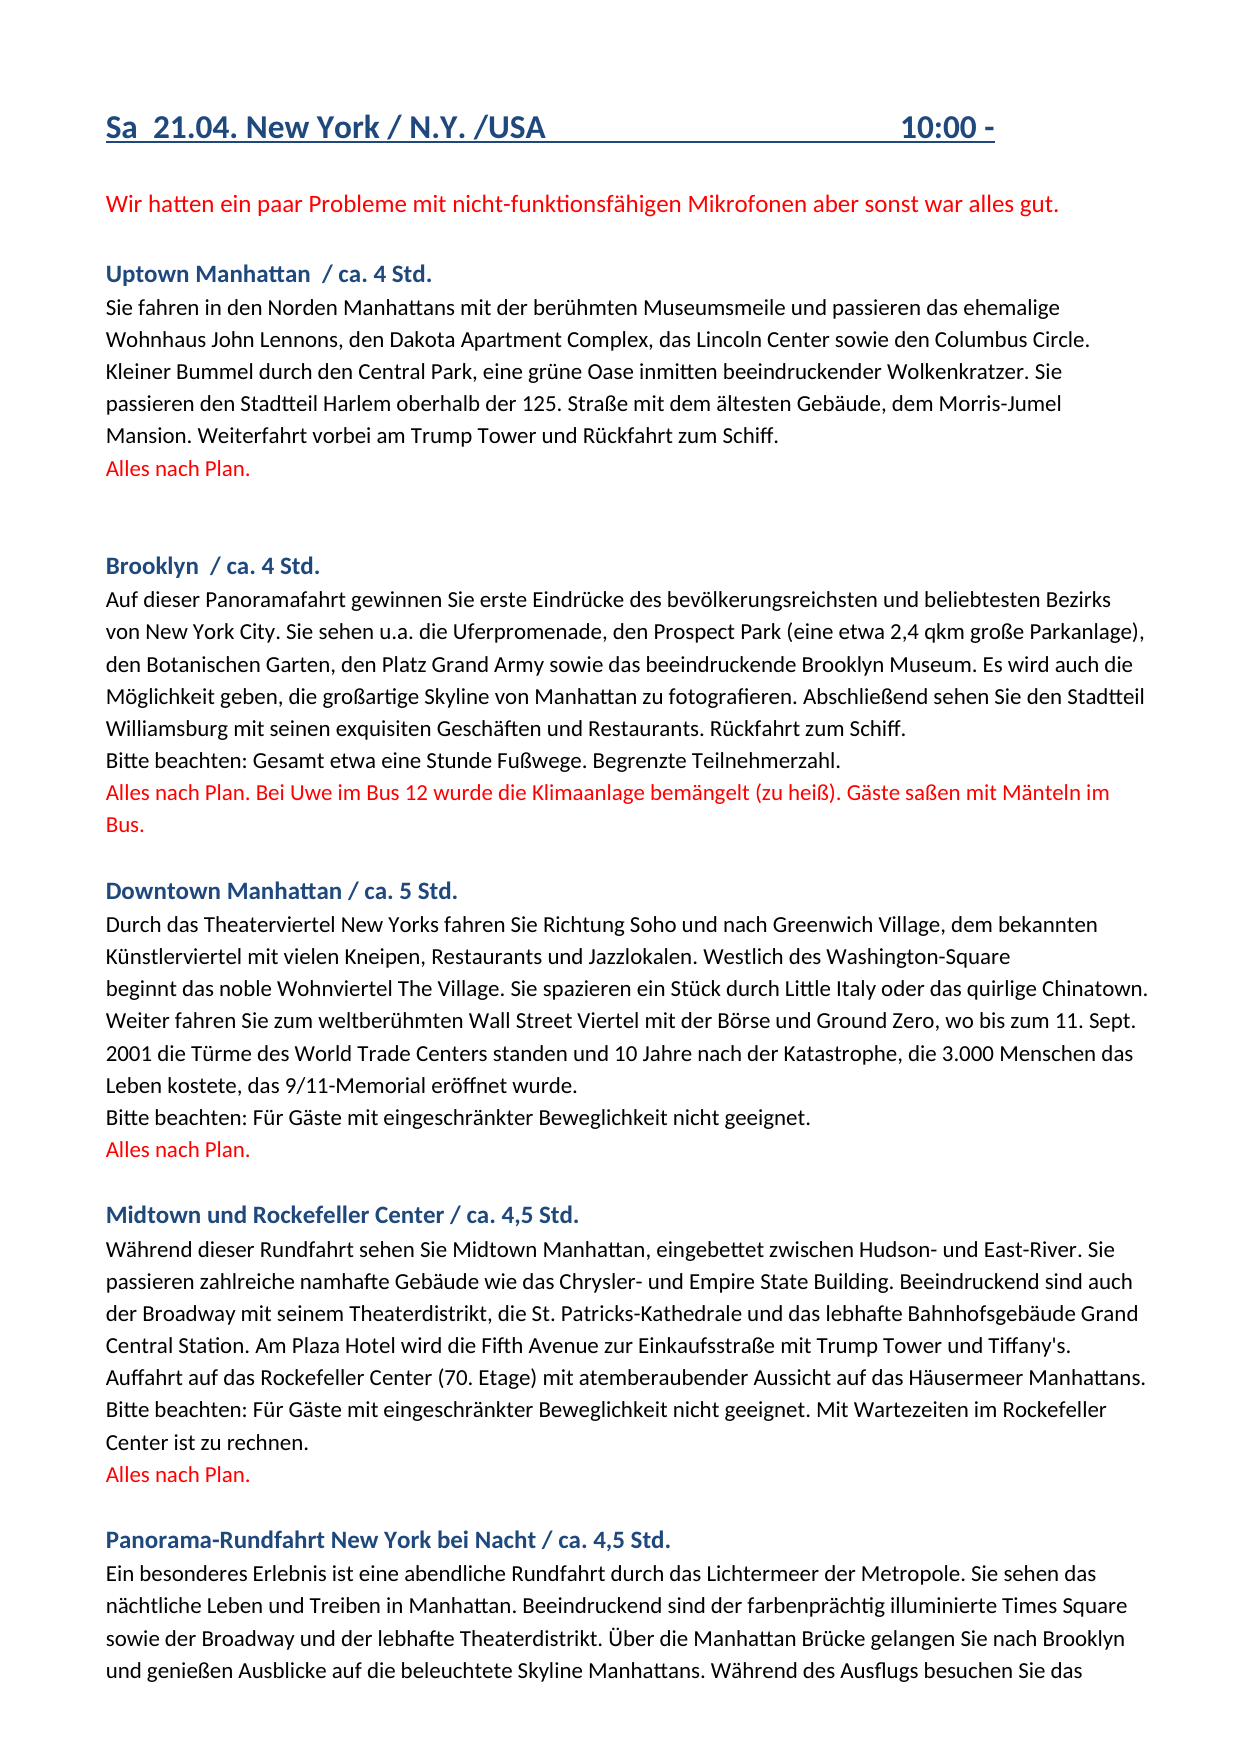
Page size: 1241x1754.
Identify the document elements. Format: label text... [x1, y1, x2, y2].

text Center ist zu rechnen. [106, 1428, 1152, 1456]
text Williamsburg mit seinen exquisiten Geschäften und Restaurants. Rückfahrt zum Schiff. [106, 714, 1152, 742]
text Weiter fahren Sie zum weltberühmten Wall Street Viertel mit der Börse und Ground Zero, wo bis zum 11. Sept. [106, 1007, 1152, 1034]
text Während dieser Rundfahrt sehen Sie Midtown Manhattan, eingebettet zwischen Hudson- und East-River. Sie [106, 1235, 1152, 1263]
text Alles nach Plan. [106, 1135, 1152, 1163]
text Sie fahren in den Norden Manhattans mit der berühmten Museumsmeile und passieren das ehemalige Wohnhaus John Lennons, den Dakota Apartment Complex, das Lincoln Center sowie den Columbus Circle. Kleiner Bummel durch den Central Park, eine grüne Oase inmitten beeindruckender Wolkenkratzer. Sie passieren den Stadtteil Harlem oberhalb der 125. Straße mit dem ältesten Gebäude, dem Morris-Jumel Mansion. Weiterfahrt vorbei am Trump Tower und Rückfahrt zum Schiff. [106, 293, 1152, 449]
text Durch das Theaterviertel New Yorks fahren Sie Richtung Soho und nach Greenwich Village, dem bekannten [106, 910, 1152, 938]
text beginnt das noble Wohnviertel The Village. Sie spazieren ein Stück durch Little Italy oder das quirlige Chinatown. [106, 974, 1152, 1002]
text Brooklyn / ca. 4 Std. [106, 550, 1152, 581]
text Midtown und Rockefeller Center / ca. 4,5 Std. [106, 1200, 1152, 1230]
text Alles nach Plan. Bei Uwe im Bus 12 wurde die Klimaanlage bemängelt (zu heiß). Gäste saßen mit Mänteln im Bus. [106, 778, 1152, 839]
text Leben kostete, das 9/11-Memorial eröffnet wurde. [106, 1071, 1152, 1099]
text Bitte beachten: Gesamt etwa eine Stunde Fußwege. Begrenzte Teilnehmerzahl. [106, 746, 1152, 774]
text Ein besonderes Erlebnis ist eine abendliche Rundfahrt durch das Lichtermeer der Metropole. Sie sehen das [106, 1559, 1152, 1587]
text Künstlerviertel mit vielen Kneipen, Restaurants und Jazzlokalen. Westlich des Washington-Square [106, 942, 1152, 970]
text passieren zahlreiche namhafte Gebäude wie das Chrysler- und Empire State Building. Beeindruckend sind auch der Broadway mit seinem Theaterdistrikt, die St. Patricks-Kathedrale und das lebhafte Bahnhofsgebäude Grand Central Station. Am Plaza Hotel wird die Fifth Avenue zur Einkaufsstraße mit Trump Tower und Tiffany's. Auffahrt auf das Rockefeller Center (70. Etage) mit atemberaubender Aussicht auf das Häusermeer Manhattans. [106, 1267, 1152, 1391]
text Panorama-Rundfahrt New York bei Nacht / ca. 4,5 Std. [106, 1524, 1152, 1555]
text 2001 die Türme des World Trade Centers standen und 10 Jahre nach der Katastrophe, die 3.000 Menschen das [106, 1039, 1152, 1067]
text Bitte beachten: Für Gäste mit eingeschränkter Beweglichkeit nicht geeignet. [106, 1103, 1152, 1131]
text Alles nach Plan. [106, 454, 1152, 482]
text Wir hatten ein paar Probleme mit nicht-funktionsfähigen Mikrofonen aber sonst war alles gut. [106, 188, 1152, 218]
text Bitte beachten: Für Gäste mit eingeschränkter Beweglichkeit nicht geeignet. Mit Wartezeiten im Rockefeller [106, 1396, 1152, 1424]
text Sa 21.04. New York / N.Y. /USA 10:00 - [106, 106, 1152, 147]
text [106, 1592, 1152, 1684]
text Uptown Manhattan / ca. 4 Std. [106, 258, 1152, 288]
text Auf dieser Panoramafahrt gewinnen Sie erste Eindrücke des bevölkerungsreichsten und beliebtesten Bezirks von New York City. Sie sehen u.a. die Uferpromenade, den Prospect Park (eine etwa 2,4 qkm große Parkanlage), den Botanischen Garten, den Platz Grand Army sowie das beeindruckende Brooklyn Museum. Es wird auch die [106, 585, 1152, 678]
text Möglichkeit geben, die großartige Skyline von Manhattan zu fotografieren. Abschließend sehen Sie den Stadtteil [106, 682, 1152, 710]
text Downtown Manhattan / ca. 5 Std. [106, 875, 1152, 906]
text Alles nach Plan. [106, 1460, 1152, 1488]
